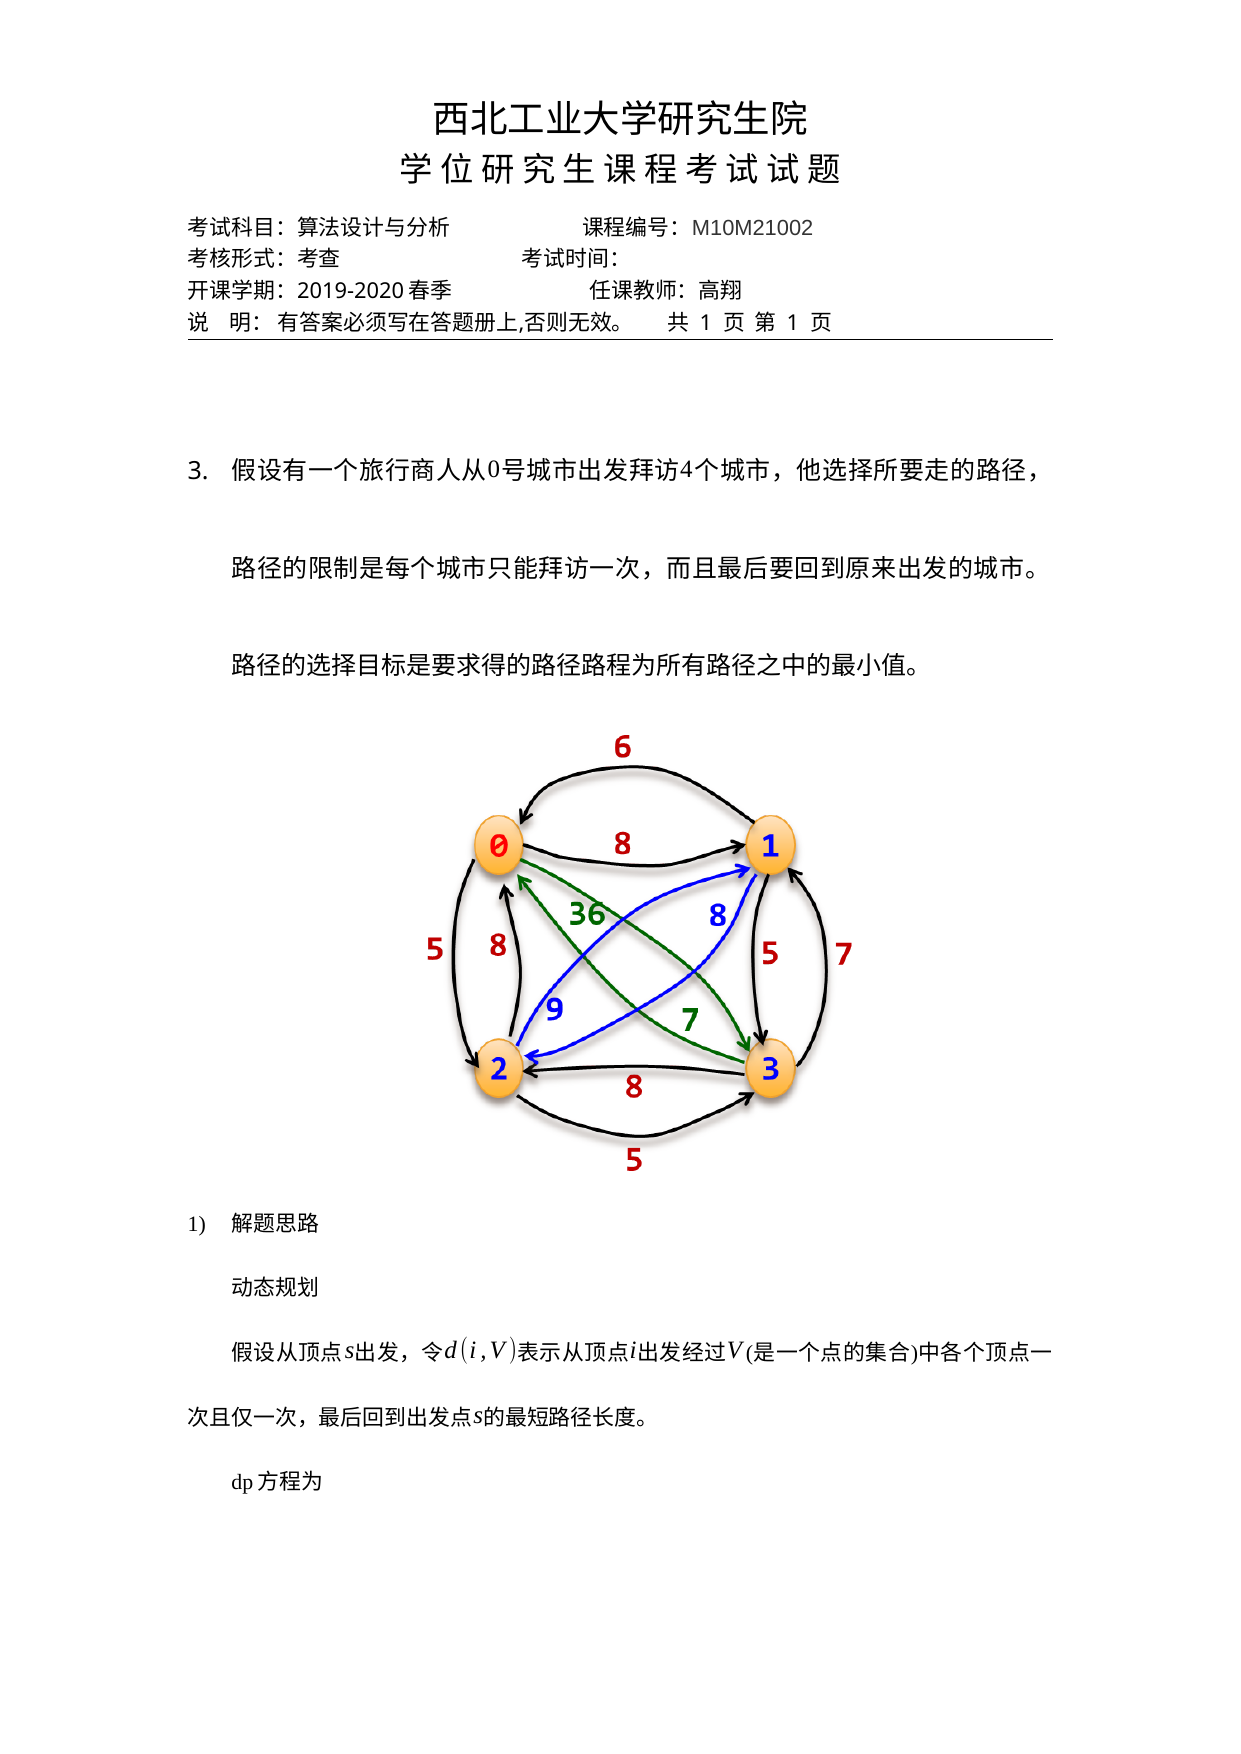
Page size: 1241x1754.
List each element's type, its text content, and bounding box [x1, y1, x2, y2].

text 动态规划 [187, 1270, 1053, 1302]
list 解题思路 [187, 1206, 1053, 1238]
picture [404, 714, 874, 1200]
list 假设有一个旅行商人从号城市出发拜访个城市，他选择所要走的路径，路径的限制是每个城市只能拜访一次，而且最后要回到原来出发的城市。路径的选择目标是要求得的路径路程为所有路径之中的最小值。 [187, 436, 1053, 696]
text dp方程为 [187, 1463, 1053, 1496]
text 假设从顶点出发，令表示从顶点出发经过(是一个点的集合)中各个顶点一次且仅一次，最后回到出发点的最短路径长度。 [187, 1334, 1053, 1432]
